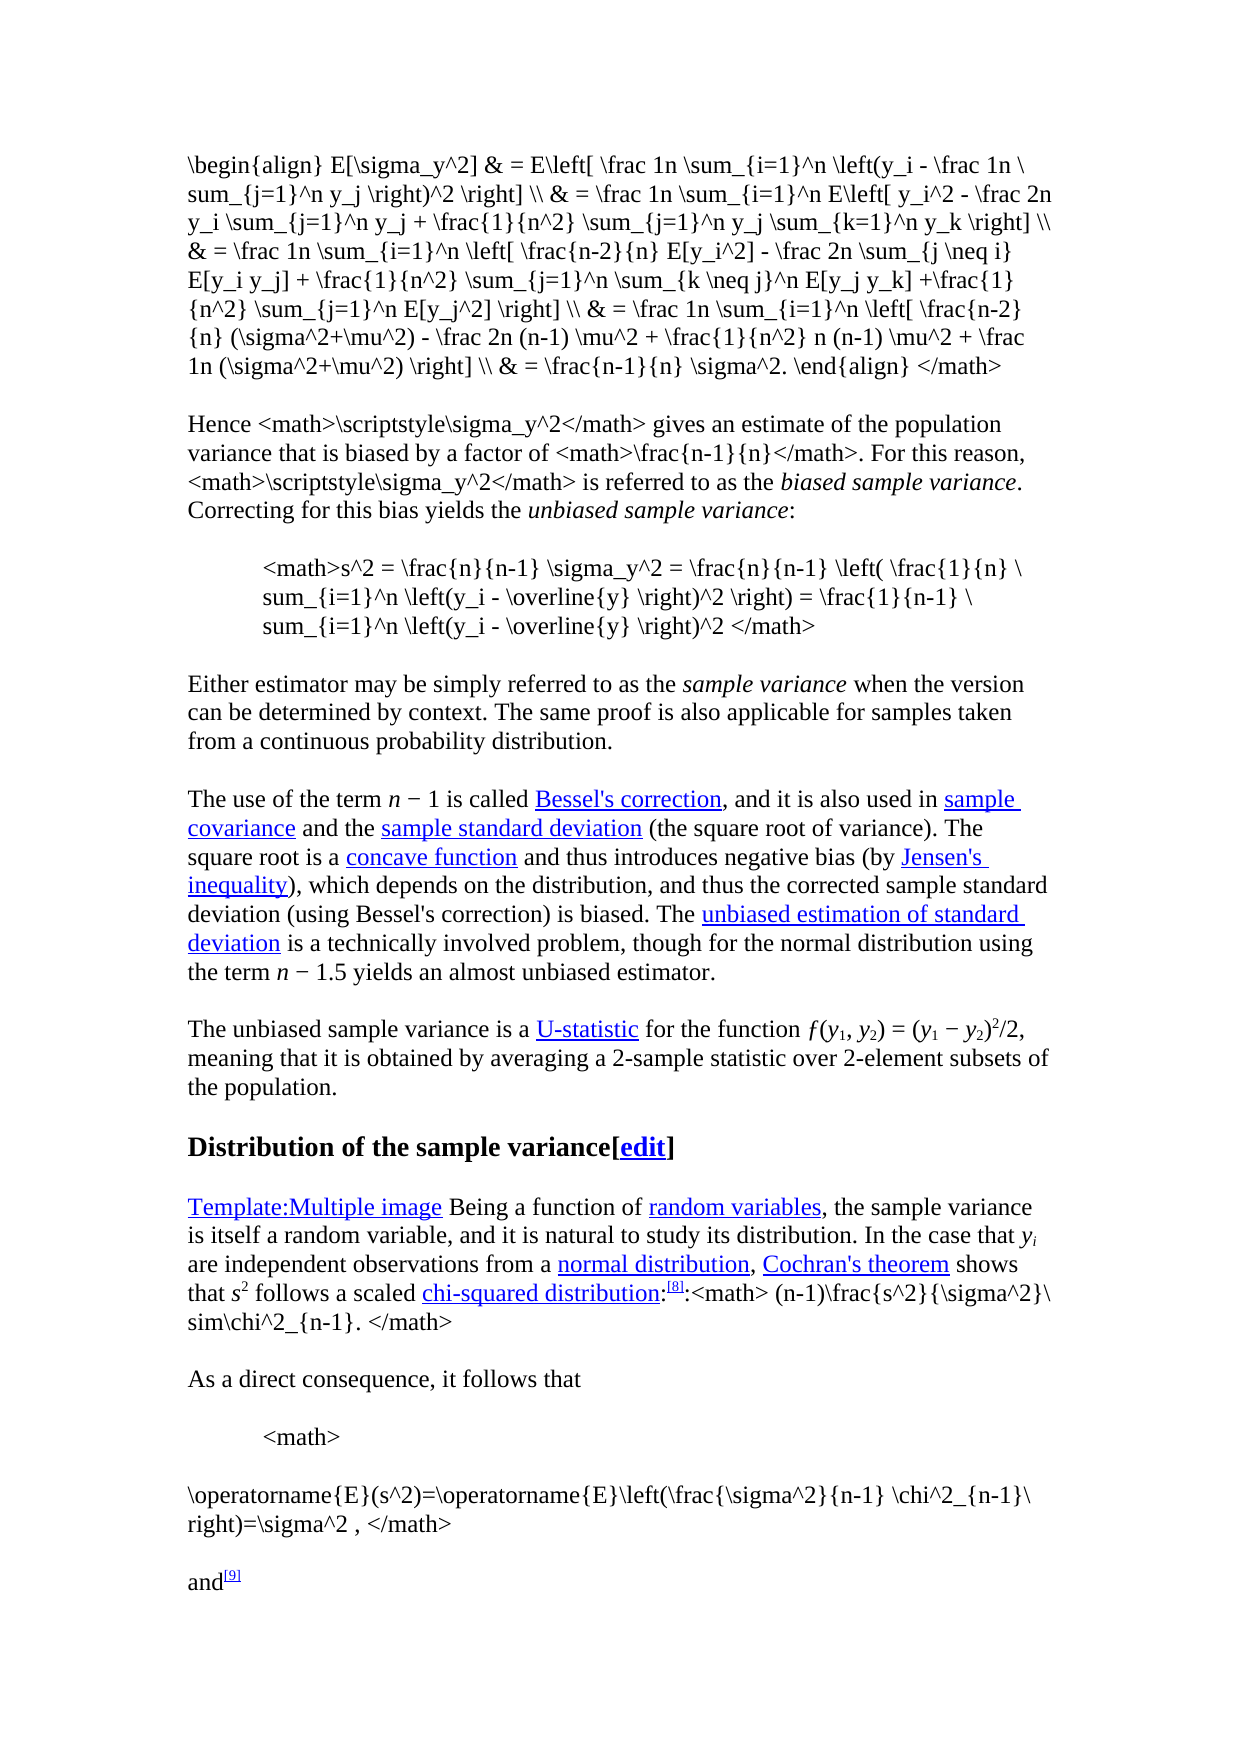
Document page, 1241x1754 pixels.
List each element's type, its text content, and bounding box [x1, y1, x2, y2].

text Either estimator may be simply referred to as the sample variance when the version can be determined by context. The same proof is also applicable for samples taken from a continuous probability distribution. [187, 669, 1053, 755]
text The use of the term n − 1 is called Bessel's correction, and it is also used in sample covariance and the sample standard deviation (the square root of variance). The square root is a concave function and thus introduces negative bias (by Jensen's inequality), which depends on the distribution, and thus the corrected sample standard deviation (using Bessel's correction) is biased. The unbiased estimation of standard deviation is a technically involved problem, though for the normal distribution using the term n − 1.5 yields an almost unbiased estimator. [187, 784, 1053, 985]
text \begin{align} E[\sigma_y^2] & = E\left[ \frac 1n \sum_{i=1}^n \left(y_i - \frac 1n \sum_{j=1}^n y_j \right)^2 \right] \\ & = \frac 1n \sum_{i=1}^n E\left[ y_i^2 - \frac 2n y_i \sum_{j=1}^n y_j + \frac{1}{n^2} \sum_{j=1}^n y_j \sum_{k=1}^n y_k \right] \\ & = \frac 1n \sum_{i=1}^n \left[ \frac{n-2}{n} E[y_i^2] - \frac 2n \sum_{j \neq i} E[y_i y_j] + \frac{1}{n^2} \sum_{j=1}^n \sum_{k \neq j}^n E[y_j y_k] +\frac{1}{n^2} \sum_{j=1}^n E[y_j^2] \right] \\ & = \frac 1n \sum_{i=1}^n \left[ \frac{n-2}{n} (\sigma^2+\mu^2) - \frac 2n (n-1) \mu^2 + \frac{1}{n^2} n (n-1) \mu^2 + \frac 1n (\sigma^2+\mu^2) \right] \\ & = \frac{n-1}{n} \sigma^2. \end{align} </math> [187, 150, 1053, 380]
text \operatorname{E}(s^2)=\operatorname{E}\left(\frac{\sigma^2}{n-1} \chi^2_{n-1}\right)=\sigma^2 , </math> [187, 1480, 1053, 1538]
subtitle Distribution of the sample variance[edit] [187, 1130, 1053, 1162]
text The unbiased sample variance is a U-statistic for the function ƒ(y1, y2) = (y1 − y2)2/2, meaning that it is obtained by averaging a 2-sample statistic over 2-element subsets of the population. [187, 1014, 1053, 1101]
text As a direct consequence, it follows that [187, 1364, 1053, 1393]
text <math>s^2 = \frac{n}{n-1} \sigma_y^2 = \frac{n}{n-1} \left( \frac{1}{n} \sum_{i=1}^n \left(y_i - \overline{y} \right)^2 \right) = \frac{1}{n-1} \sum_{i=1}^n \left(y_i - \overline{y} \right)^2 </math> [262, 553, 1053, 639]
text Hence <math>\scriptstyle\sigma_y^2</math> gives an estimate of the population variance that is biased by a factor of <math>\frac{n-1}{n}</math>. For this reason, <math>\scriptstyle\sigma_y^2</math> is referred to as the biased sample variance. Correcting for this bias yields the unbiased sample variance: [187, 409, 1053, 524]
text <math> [262, 1422, 1053, 1451]
text Template:Multiple image Being a function of random variables, the sample variance is itself a random variable, and it is natural to study its distribution. In the case that yi are independent observations from a normal distribution, Cochran's theorem shows that s2 follows a scaled chi-squared distribution:[8]:<math> (n-1)\frac{s^2}{\sigma^2}\sim\chi^2_{n-1}. </math> [187, 1192, 1053, 1335]
text and[9] [187, 1567, 1053, 1596]
